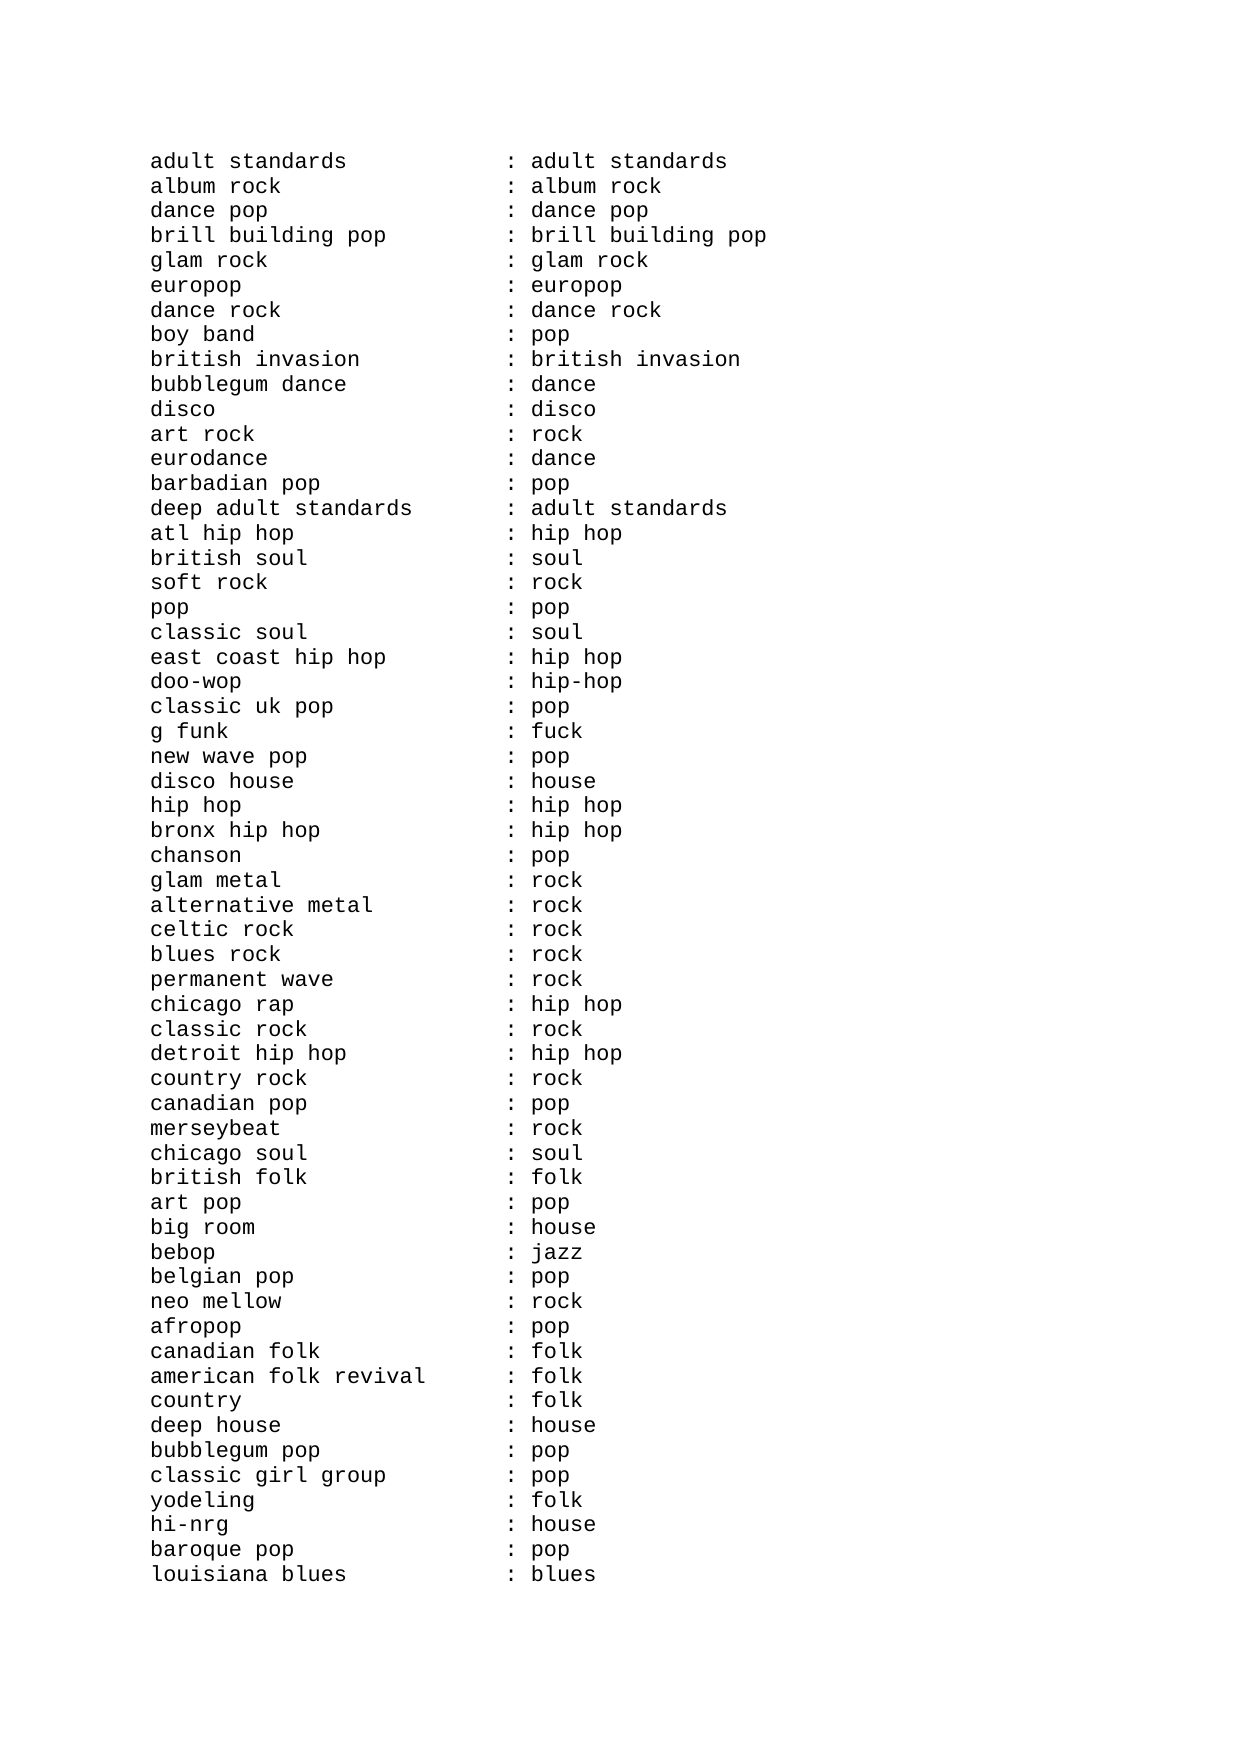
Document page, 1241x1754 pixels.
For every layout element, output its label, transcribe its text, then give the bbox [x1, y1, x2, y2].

text barbadian pop : pop [150, 472, 1090, 497]
text bronx hip hop : hip hop [150, 819, 1090, 844]
text dance pop : dance pop [150, 199, 1090, 224]
text new wave pop : pop [150, 745, 1090, 770]
text boy band : pop [150, 323, 1090, 348]
text detroit hip hop : hip hop [150, 1042, 1090, 1067]
text dance rock : dance rock [150, 299, 1090, 323]
text g funk : fuck [150, 720, 1090, 745]
text pop : pop [150, 596, 1090, 621]
text disco : disco [150, 398, 1090, 423]
text country : folk [150, 1389, 1090, 1414]
text glam metal : rock [150, 869, 1090, 894]
text bubblegum dance : dance [150, 373, 1090, 398]
text afropop : pop [150, 1315, 1090, 1340]
text doo-wop : hip-hop [150, 671, 1090, 695]
text soft rock : rock [150, 571, 1090, 596]
text american folk revival : folk [150, 1365, 1090, 1389]
text deep adult standards : adult standards [150, 497, 1090, 522]
text europop : europop [150, 274, 1090, 299]
text british soul : soul [150, 547, 1090, 571]
text baroque pop : pop [150, 1538, 1090, 1563]
text big room : house [150, 1216, 1090, 1241]
text alternative metal : rock [150, 894, 1090, 918]
text classic rock : rock [150, 1018, 1090, 1042]
text eurodance : dance [150, 447, 1090, 472]
text canadian folk : folk [150, 1340, 1090, 1365]
text canadian pop : pop [150, 1092, 1090, 1117]
text east coast hip hop : hip hop [150, 646, 1090, 671]
text bebop : jazz [150, 1241, 1090, 1266]
text bubblegum pop : pop [150, 1439, 1090, 1464]
text permanent wave : rock [150, 968, 1090, 993]
text country rock : rock [150, 1067, 1090, 1092]
text belgian pop : pop [150, 1266, 1090, 1290]
text art rock : rock [150, 423, 1090, 447]
text chicago rap : hip hop [150, 993, 1090, 1018]
text merseybeat : rock [150, 1117, 1090, 1142]
text adult standards : adult standards [150, 150, 1090, 175]
text yodeling : folk [150, 1489, 1090, 1513]
text chanson : pop [150, 844, 1090, 869]
text album rock : album rock [150, 175, 1090, 199]
text british invasion : british invasion [150, 348, 1090, 373]
text hip hop : hip hop [150, 794, 1090, 819]
text brill building pop : brill building pop [150, 224, 1090, 249]
text hi-nrg : house [150, 1513, 1090, 1538]
text classic soul : soul [150, 621, 1090, 646]
text british folk : folk [150, 1166, 1090, 1191]
text classic girl group : pop [150, 1464, 1090, 1489]
text disco house : house [150, 770, 1090, 794]
text blues rock : rock [150, 943, 1090, 968]
text classic uk pop : pop [150, 695, 1090, 720]
text art pop : pop [150, 1191, 1090, 1216]
text louisiana blues : blues [150, 1563, 1090, 1588]
text neo mellow : rock [150, 1290, 1090, 1315]
text celtic rock : rock [150, 918, 1090, 943]
text chicago soul : soul [150, 1142, 1090, 1166]
text atl hip hop : hip hop [150, 522, 1090, 547]
text glam rock : glam rock [150, 249, 1090, 274]
text deep house : house [150, 1414, 1090, 1439]
